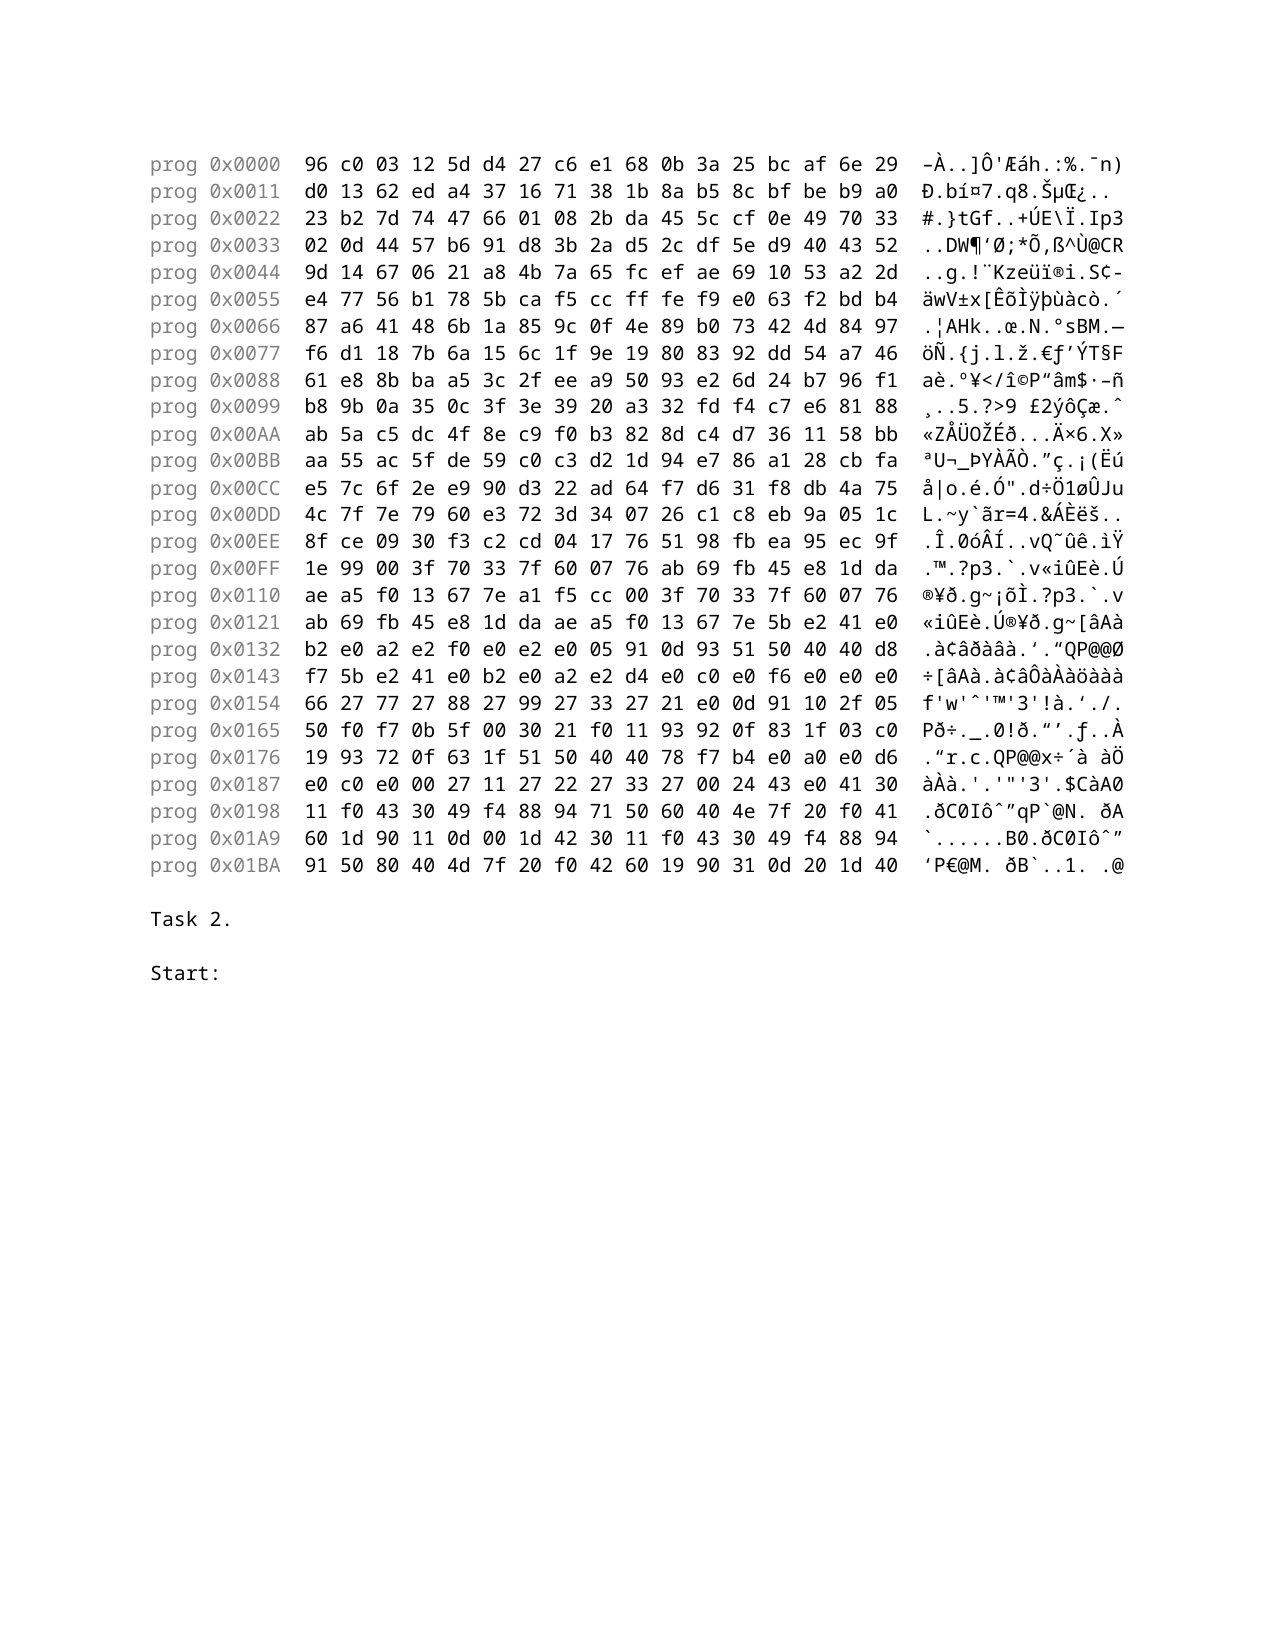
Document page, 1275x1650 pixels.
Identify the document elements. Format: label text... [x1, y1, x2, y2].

text Start: [150, 959, 1125, 986]
text Task 2. [150, 905, 1125, 932]
